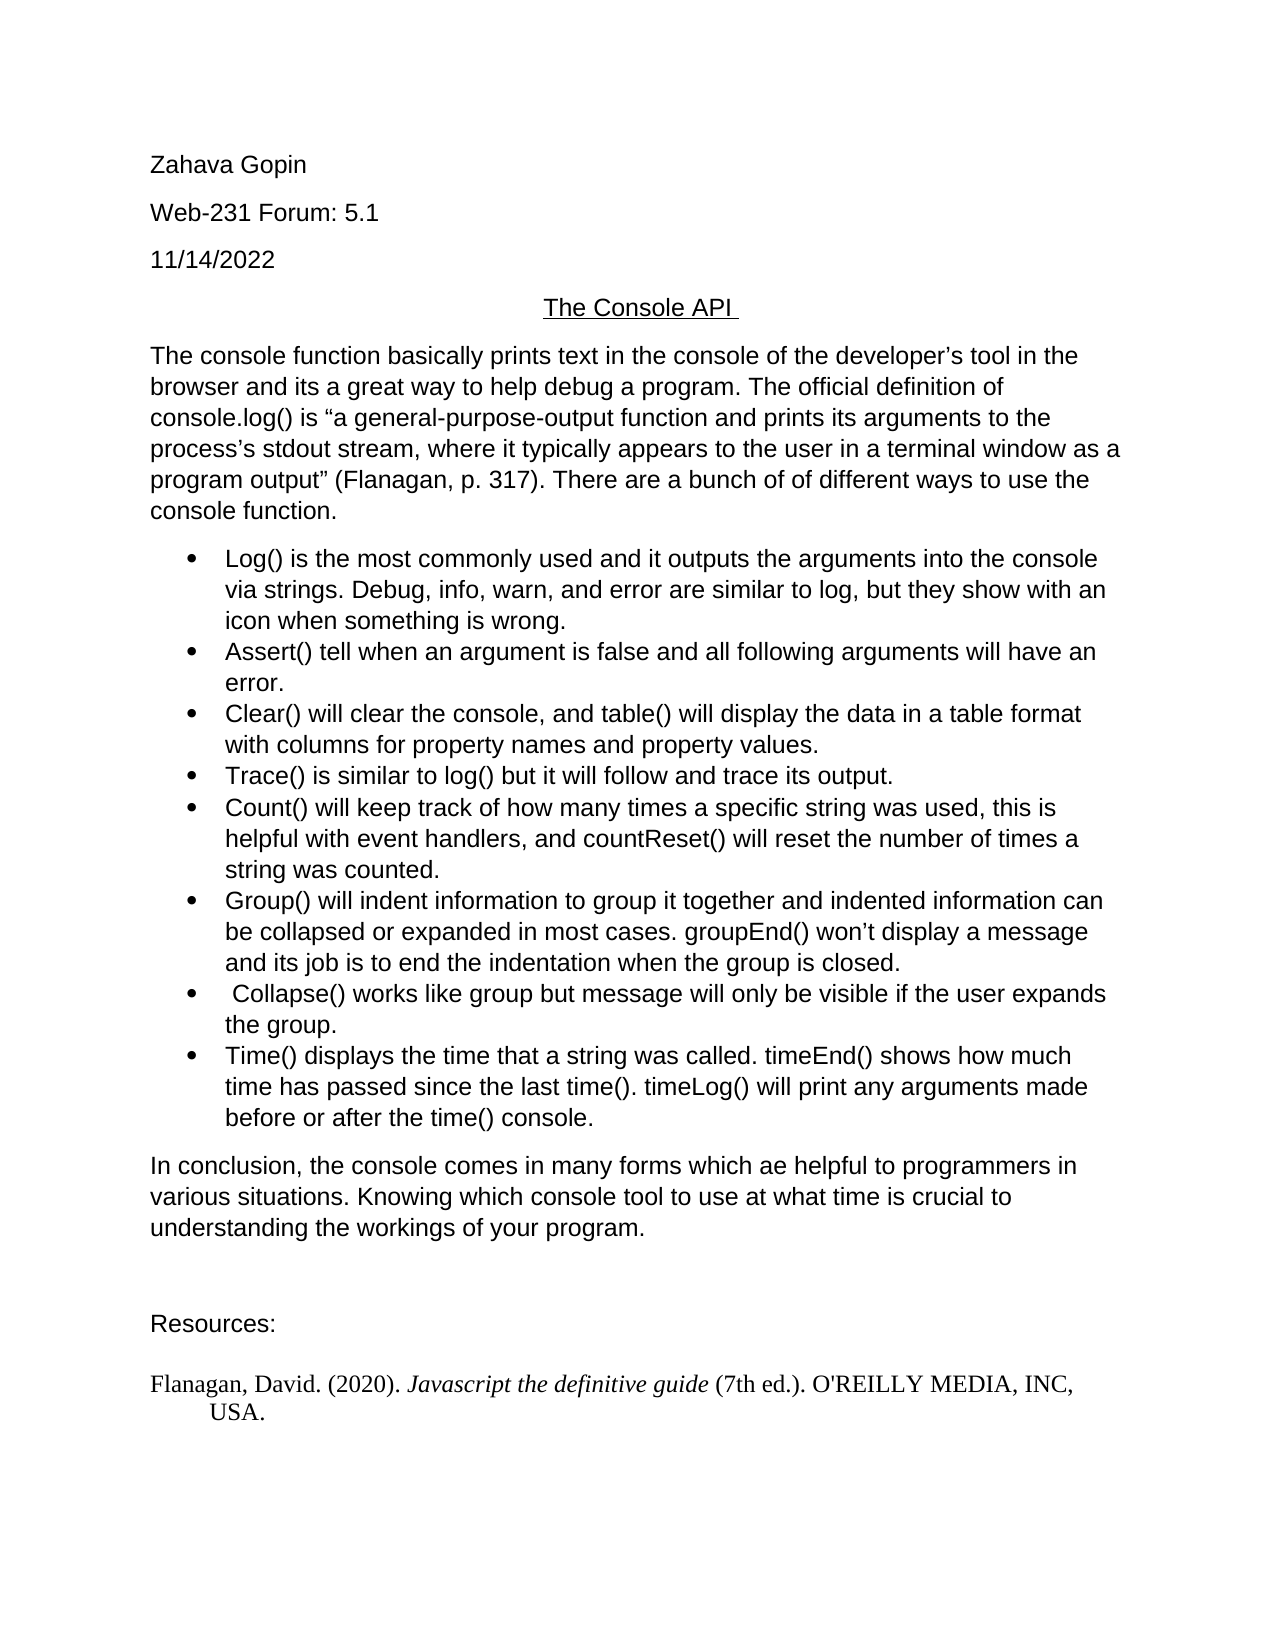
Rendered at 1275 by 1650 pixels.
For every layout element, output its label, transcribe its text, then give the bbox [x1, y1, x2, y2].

text Flanagan, David. (2020). Javascript the definitive guide (7th ed.). O'REILLY MEDIA, INC, USA. [150, 1369, 1125, 1426]
text 11/14/2022 [150, 245, 1125, 274]
list Group() will indent information to group it together and indented information can be collapsed or expanded in most cases. groupEnd() won’t display a message and its job is to end the indentation when the group is closed. [187, 886, 1125, 977]
list Clear() will clear the console, and table() will display the data in a table format with columns for property names and property values. [187, 699, 1125, 759]
list Count() will keep track of how many times a specific string was used, this is helpful with event handlers, and countReset() will reset the number of times a string was counted. [187, 792, 1125, 883]
text Resources: [150, 1308, 1125, 1337]
list Trace() is similar to log() but it will follow and trace its output. [187, 761, 1125, 790]
list Time() displays the time that a string was called. timeEnd() shows how much time has passed since the last time(). timeLog() will print any arguments made before or after the time() console. [187, 1041, 1125, 1132]
list Assert() tell when an argument is false and all following arguments will have an error. [187, 637, 1125, 697]
text The Console API [150, 293, 1125, 322]
list Collapse() works like group but message will only be visible if the user expands the group. [187, 979, 1125, 1039]
text Web-231 Forum: 5.1 [150, 198, 1125, 226]
text In conclusion, the console comes in many forms which ae helpful to programmers in various situations. Knowing which console tool to use at what time is crucial to understanding the workings of your program. [150, 1151, 1125, 1242]
text Zahava Gopin [150, 150, 1125, 179]
text The console function basically prints text in the console of the developer’s tool in the browser and its a great way to help debug a program. The official definition of console.log() is “a general-purpose-output function and prints its arguments to the process’s stdout stream, where it typically appears to the user in a terminal window as a program output” (Flanagan, p. 317). There are a bunch of of different ways to use the console function. [150, 341, 1125, 525]
list Log() is the most commonly used and it outputs the arguments into the console via strings. Debug, info, warn, and error are similar to log, but they show with an icon when something is wrong. [187, 544, 1125, 635]
